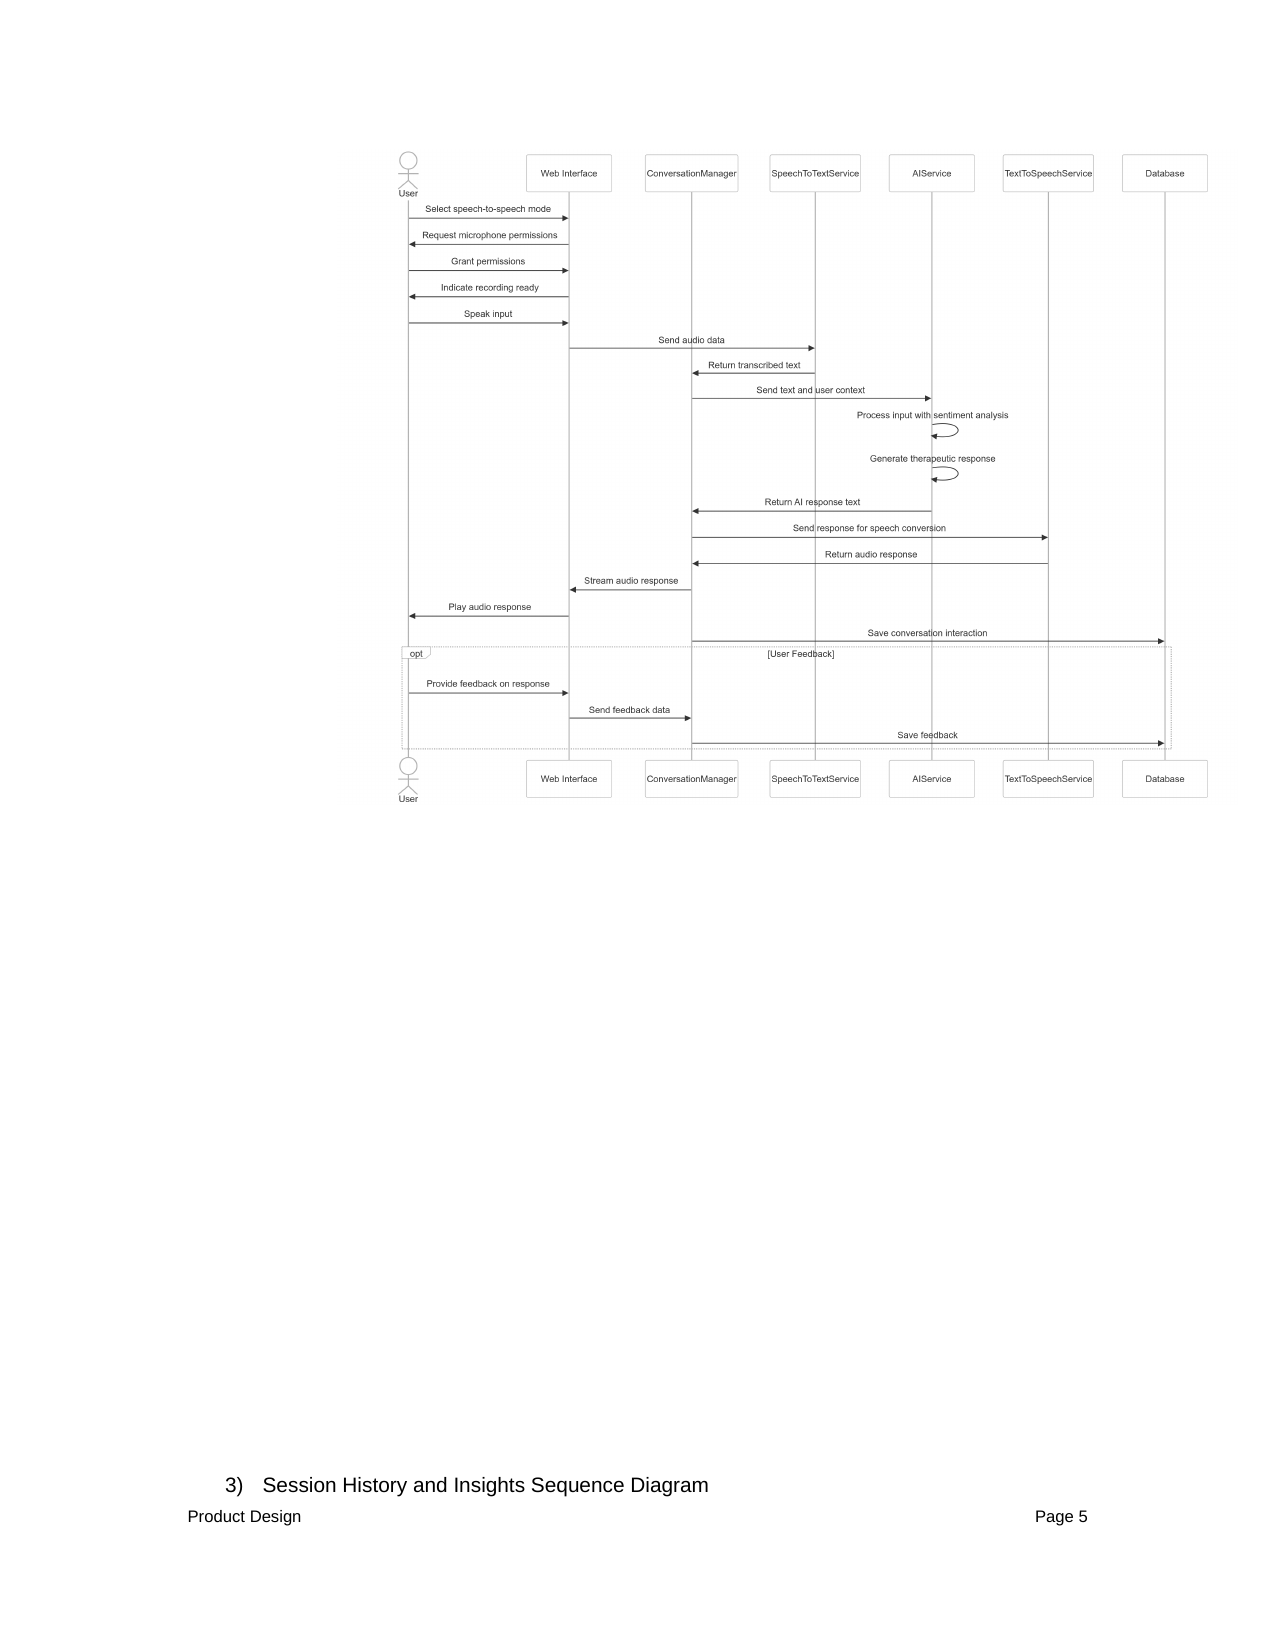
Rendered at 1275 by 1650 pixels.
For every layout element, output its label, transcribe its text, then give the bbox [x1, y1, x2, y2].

picture [337, 149, 1238, 805]
list Session History and Insights Sequence Diagram [225, 1473, 1087, 1497]
